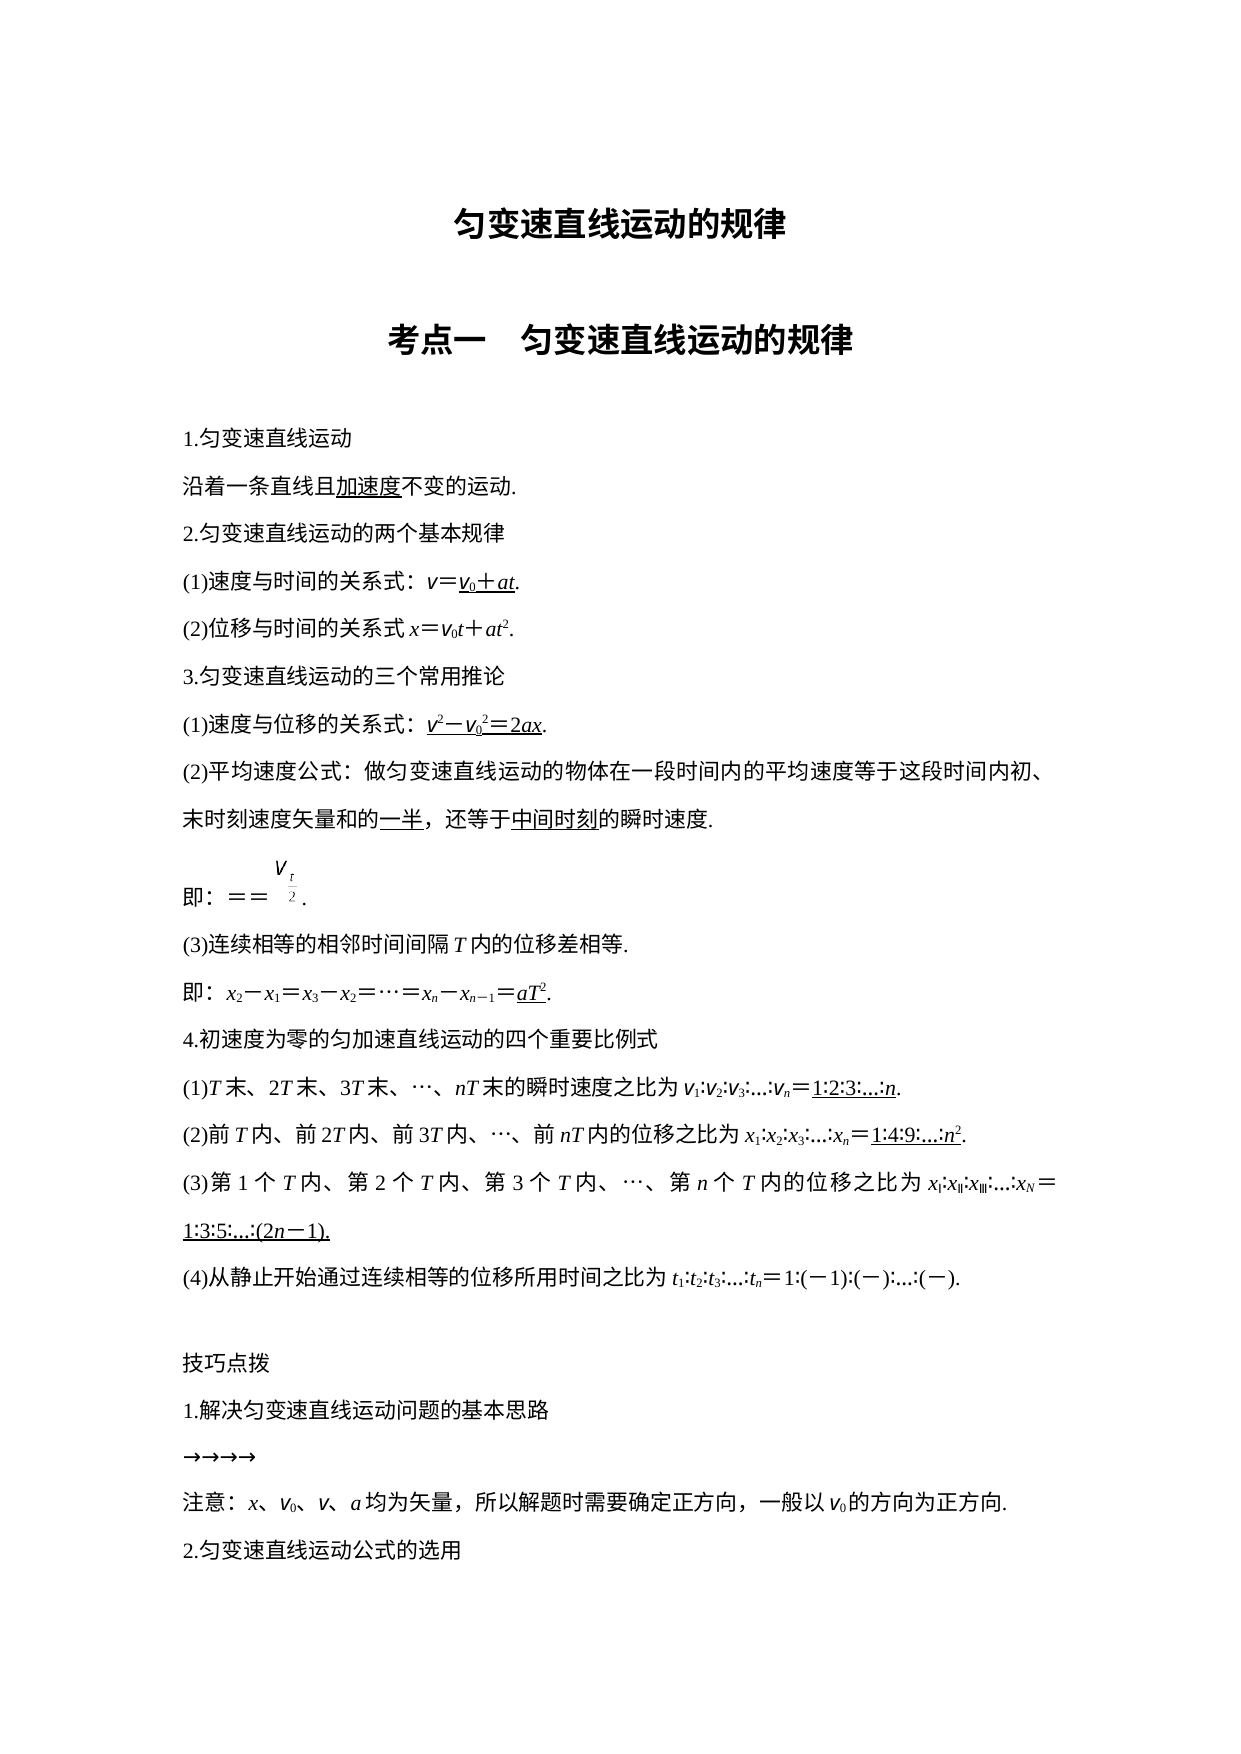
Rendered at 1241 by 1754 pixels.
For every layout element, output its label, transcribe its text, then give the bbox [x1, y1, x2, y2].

text 4.初速度为零的匀加速直线运动的四个重要比例式 [183, 1022, 1058, 1054]
text 注意：x、v0、v、a均为矢量，所以解题时需要确定正方向，一般以v0的方向为正方向. [183, 1485, 1058, 1517]
text (3)连续相等的相邻时间间隔T内的位移差相等. [183, 927, 1058, 959]
text 1.解决匀变速直线运动问题的基本思路 [183, 1393, 1058, 1425]
text 2.匀变速直线运动的两个基本规律 [183, 516, 1058, 548]
subtitle 匀变速直线运动的规律 [183, 189, 1058, 254]
text 3.匀变速直线运动的三个常用推论 [183, 659, 1058, 691]
text 技巧点拨 [183, 1346, 1058, 1377]
text (1)速度与时间的关系式：v＝v0＋at. [183, 564, 1058, 596]
text →→→→ [183, 1441, 1058, 1471]
text (3)第1个T内、第2个T内、第3个T内、…、第n个T内的位移之比为xⅠ∶xⅡ∶xⅢ∶…∶xN＝1∶3∶5∶…∶(2n－1). [183, 1165, 1058, 1244]
text 2.匀变速直线运动公式的选用 [183, 1533, 1058, 1565]
text (1)T末、2T末、3T末、…、nT末的瞬时速度之比为v1∶v2∶v3∶…∶vn＝1∶2∶3∶…∶n. [183, 1070, 1058, 1102]
text 沿着一条直线且加速度不变的运动. [183, 469, 1058, 501]
text (2)平均速度公式：做匀变速直线运动的物体在一段时间内的平均速度等于这段时间内初、末时刻速度矢量和的一半，还等于中间时刻的瞬时速度. [183, 754, 1058, 833]
text (4)从静止开始通过连续相等的位移所用时间之比为t1∶t2∶t3∶…∶tn＝1∶(－1)∶(－)∶…∶(－). [183, 1260, 1058, 1292]
text (2)前T内、前2T内、前3T内、…、前nT内的位移之比为x1∶x2∶x3∶…∶xn＝1∶4∶9∶…∶n2. [183, 1117, 1058, 1149]
text (2)位移与时间的关系式x＝v0t＋at2. [183, 611, 1058, 643]
text 1.匀变速直线运动 [183, 421, 1058, 453]
subtitle 考点一 匀变速直线运动的规律 [183, 305, 1058, 370]
text 即：x2－x1＝x3－x2＝…＝xn－xn－1＝aT2. [183, 975, 1058, 1007]
text (1)速度与位移的关系式：v2－v02＝2ax. [183, 707, 1058, 738]
text 即：＝＝. [183, 849, 1058, 912]
